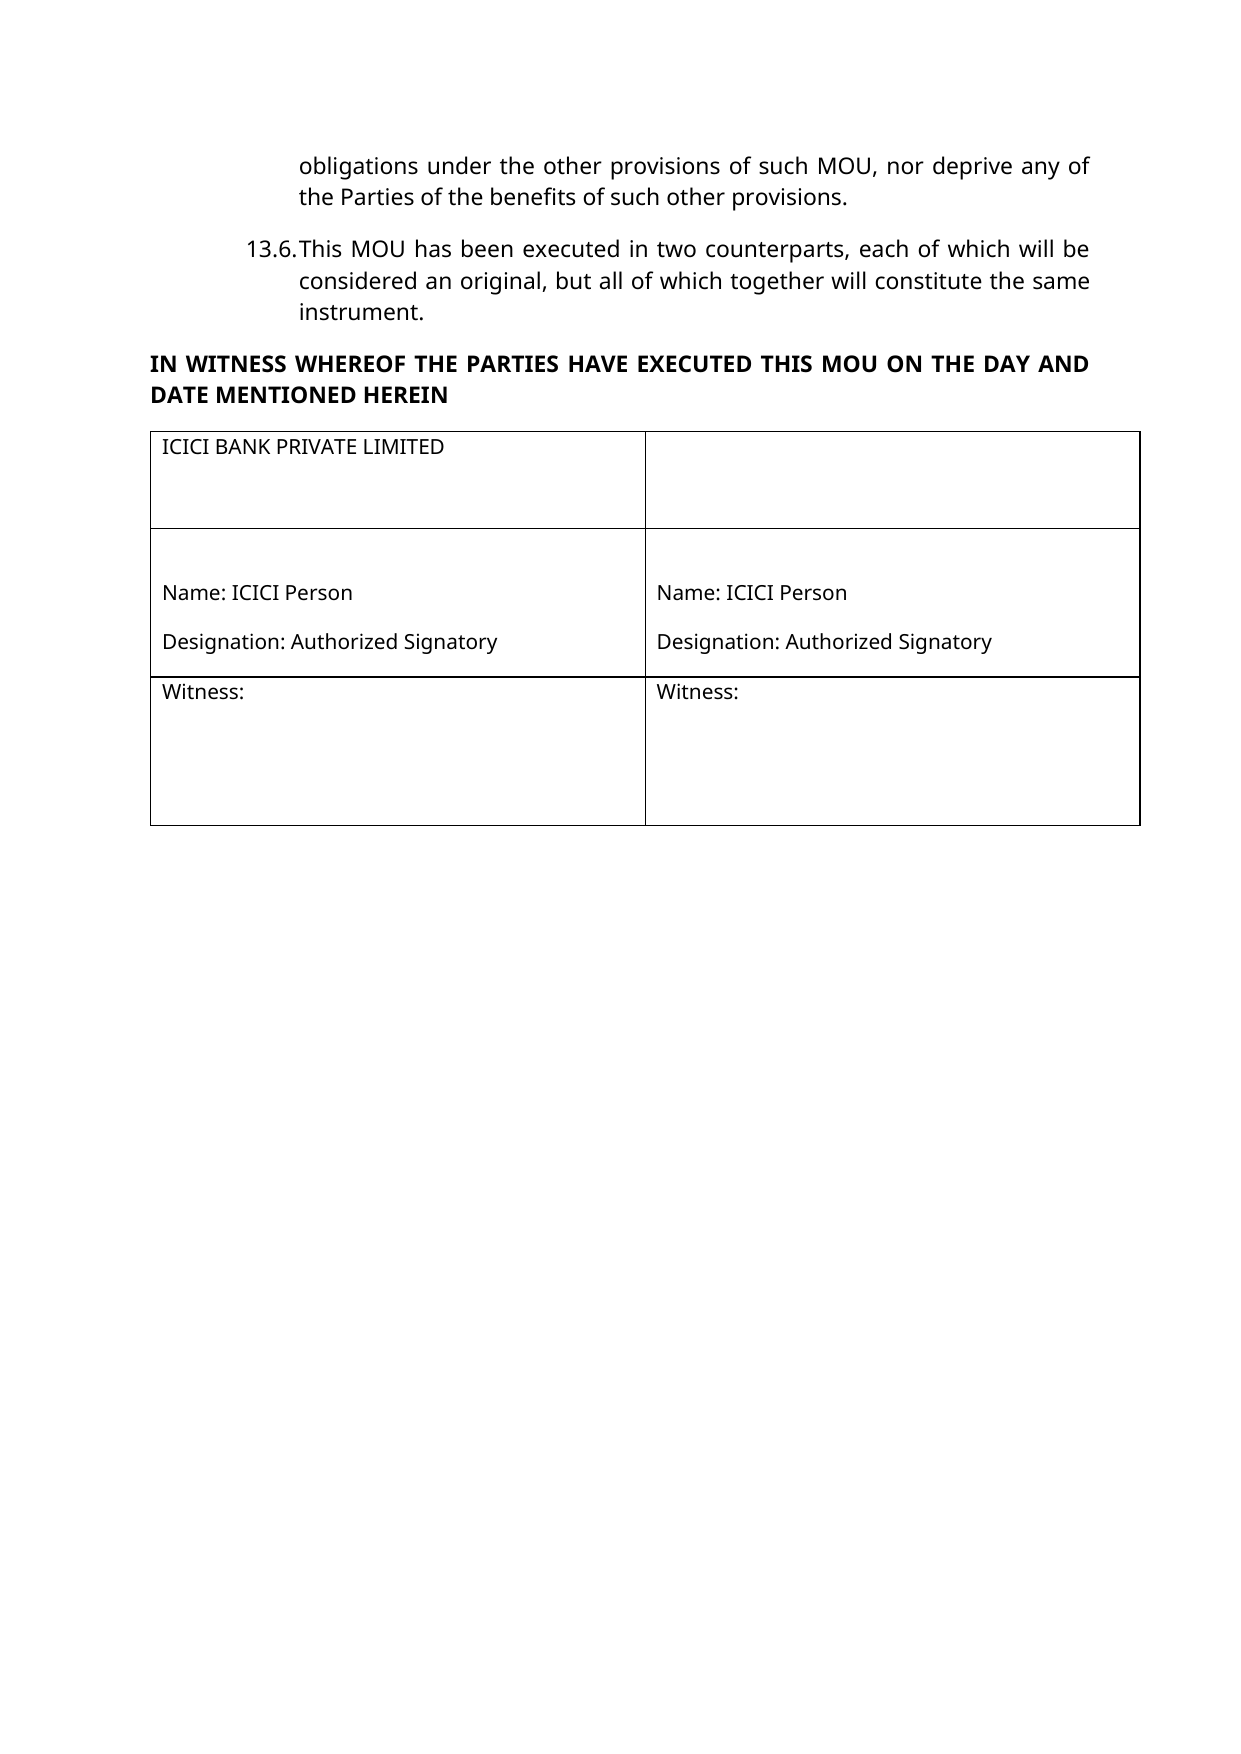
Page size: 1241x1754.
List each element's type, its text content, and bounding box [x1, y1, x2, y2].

table_header ICICI BANK PRIVATE LIMITED [151, 432, 645, 528]
table_cell Witness: [646, 678, 1139, 825]
table_cell Name: ICICI Person Designation: Authorized Signatory [151, 529, 645, 676]
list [240, 150, 1090, 212]
table_cell Name: ICICI Person Designation: Authorized Signatory [646, 529, 1139, 676]
table_header [646, 432, 1139, 528]
text IN WITNESS WHEREOF THE PARTIES HAVE EXECUTED THIS MOU ON THE DAY AND DATE MENTIONED HEREIN [150, 348, 1090, 410]
list This MOU has been executed in two counterparts, each of which will be considered an original, but all of which together will constitute the same instrument. [240, 233, 1090, 327]
table_cell Witness: [151, 678, 645, 825]
